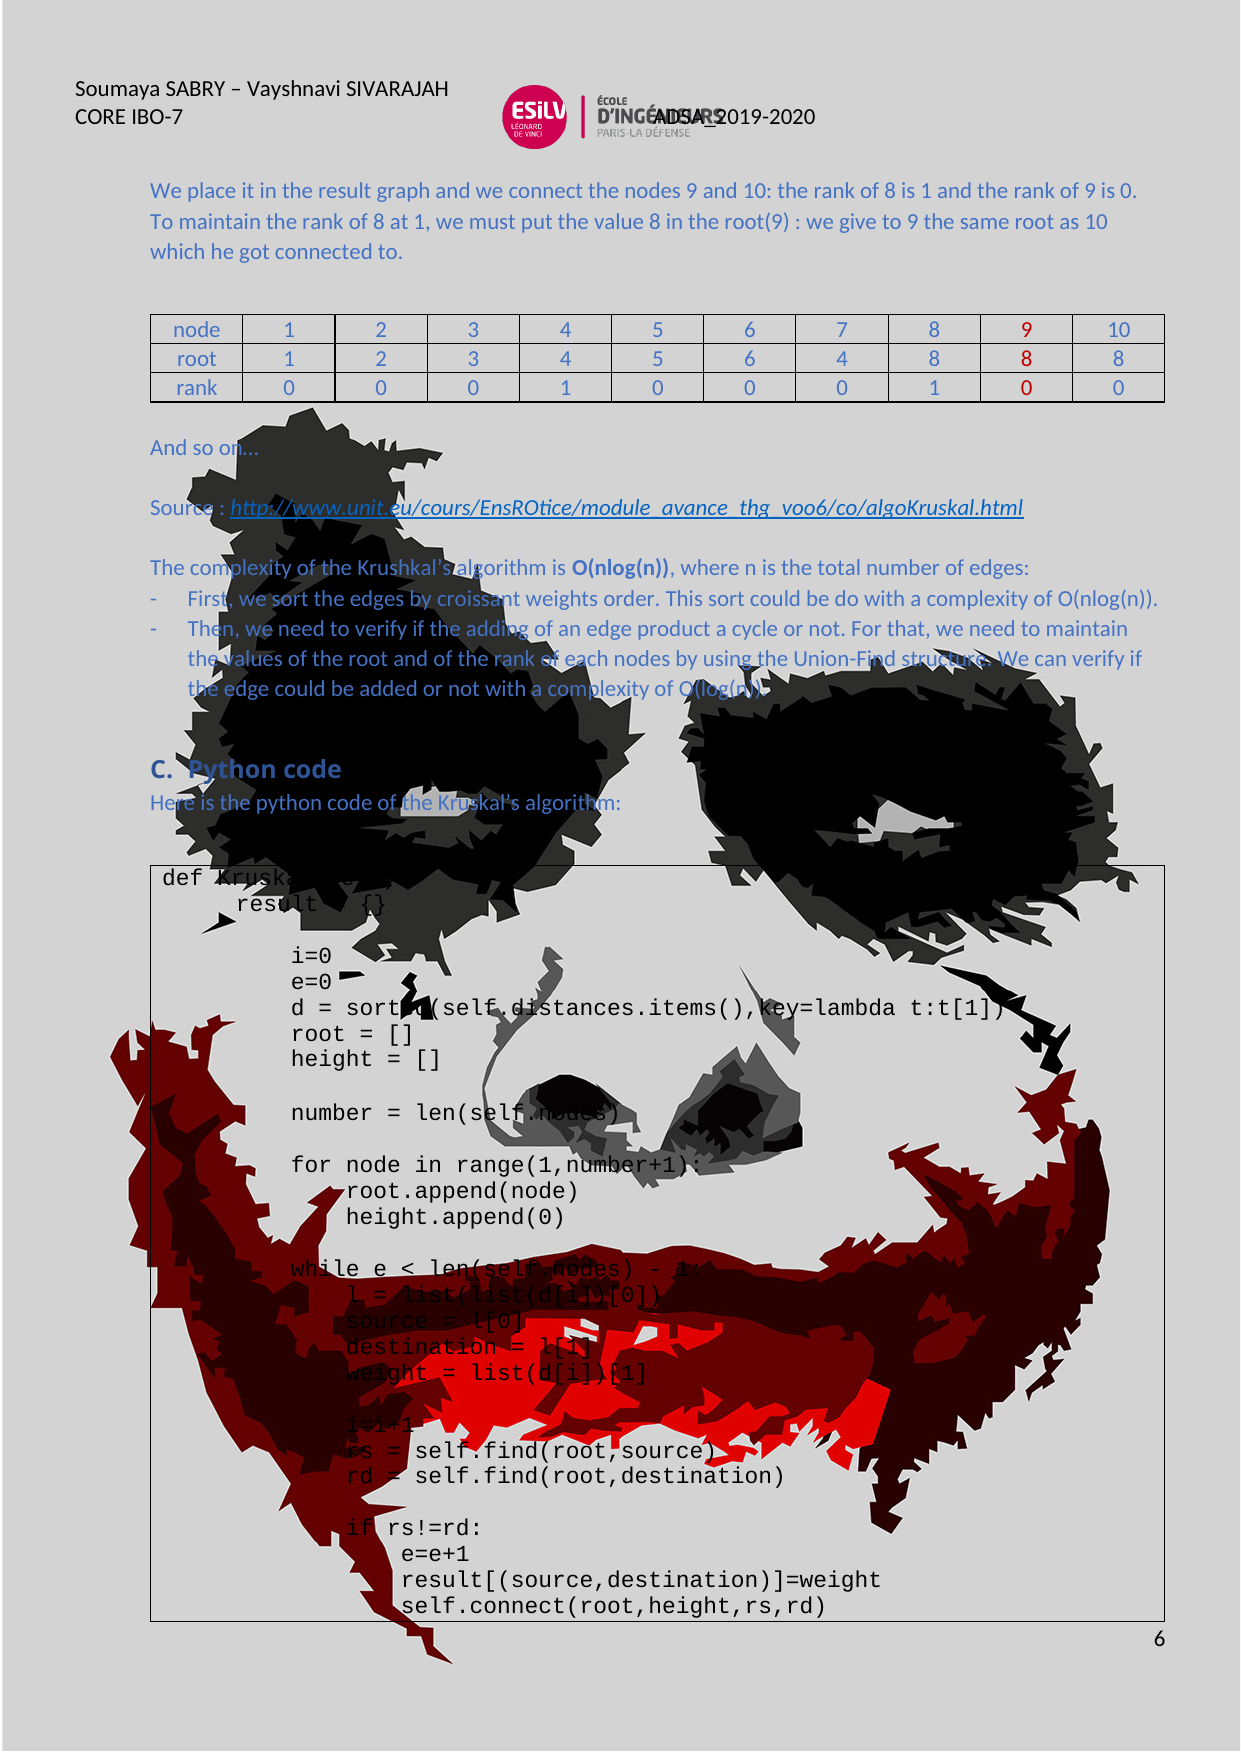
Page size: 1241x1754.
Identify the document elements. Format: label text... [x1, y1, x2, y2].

table_cell 0 [704, 373, 795, 401]
table_cell 1 [889, 373, 980, 401]
table_header 2 [336, 315, 427, 343]
table_cell rank [151, 373, 242, 401]
list Here is the python code of the Kruskal’s algorithm: [150, 788, 1165, 816]
list Source : http://www.unit.eu/cours/EnsROtice/module_avance_thg_voo6/co/algoKruskal.html [150, 493, 1165, 521]
table_cell root [151, 344, 242, 372]
subtitle Python code [150, 751, 1165, 785]
table_header 10 [1073, 315, 1164, 343]
list And so on… [150, 433, 1165, 461]
table_cell 0 [796, 373, 888, 401]
table_cell 4 [796, 344, 888, 372]
list First, we sort the edges by croissant weights order. This sort could be do with a complexity of O(nlog(n)). [150, 584, 1165, 612]
list Then, we need to verify if the adding of an edge product a cycle or not. For that, we need to maintain the values of the root and of the rank of each nodes by using the Union-Find structure. We can verify if the edge could be added or not with a complexity of O(log(n)). [150, 614, 1165, 702]
list The complexity of the Krushkal’s algorithm is O(nlog(n)), where n is the total number of edges: [150, 553, 1165, 581]
table_cell 6 [704, 344, 795, 372]
table_header 8 [889, 315, 980, 343]
table_cell 4 [520, 344, 611, 372]
table_cell 8 [889, 344, 980, 372]
table_cell 8 [1073, 344, 1164, 372]
table_cell 5 [612, 344, 703, 372]
table_cell 8 [981, 344, 1072, 372]
table_cell 0 [981, 373, 1072, 401]
table_cell 0 [428, 373, 519, 401]
table_header 1 [243, 315, 334, 343]
table_cell 2 [336, 344, 427, 372]
table_header 7 [796, 315, 888, 343]
table_cell 0 [336, 373, 427, 401]
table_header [151, 866, 1164, 1621]
table_cell 3 [428, 344, 519, 372]
table_header 6 [704, 315, 795, 343]
table_cell 0 [1073, 373, 1164, 401]
table_cell 1 [520, 373, 611, 401]
table_header node [151, 315, 242, 343]
list We place it in the result graph and we connect the nodes 9 and 10: the rank of 8 is 1 and the rank of 9 is 0. To maintain the rank of 8 at 1, we must put the value 8 in the root(9) : we give to 9 the same root as 10 which he got connected to. [150, 177, 1165, 265]
table_header 9 [981, 315, 1072, 343]
table_cell 1 [243, 344, 334, 372]
table_header 3 [428, 315, 519, 343]
table_header 4 [520, 315, 611, 343]
table_cell 0 [612, 373, 703, 401]
table_header 5 [612, 315, 703, 343]
picture [2, 0, 1241, 1751]
table_cell 0 [243, 373, 334, 401]
